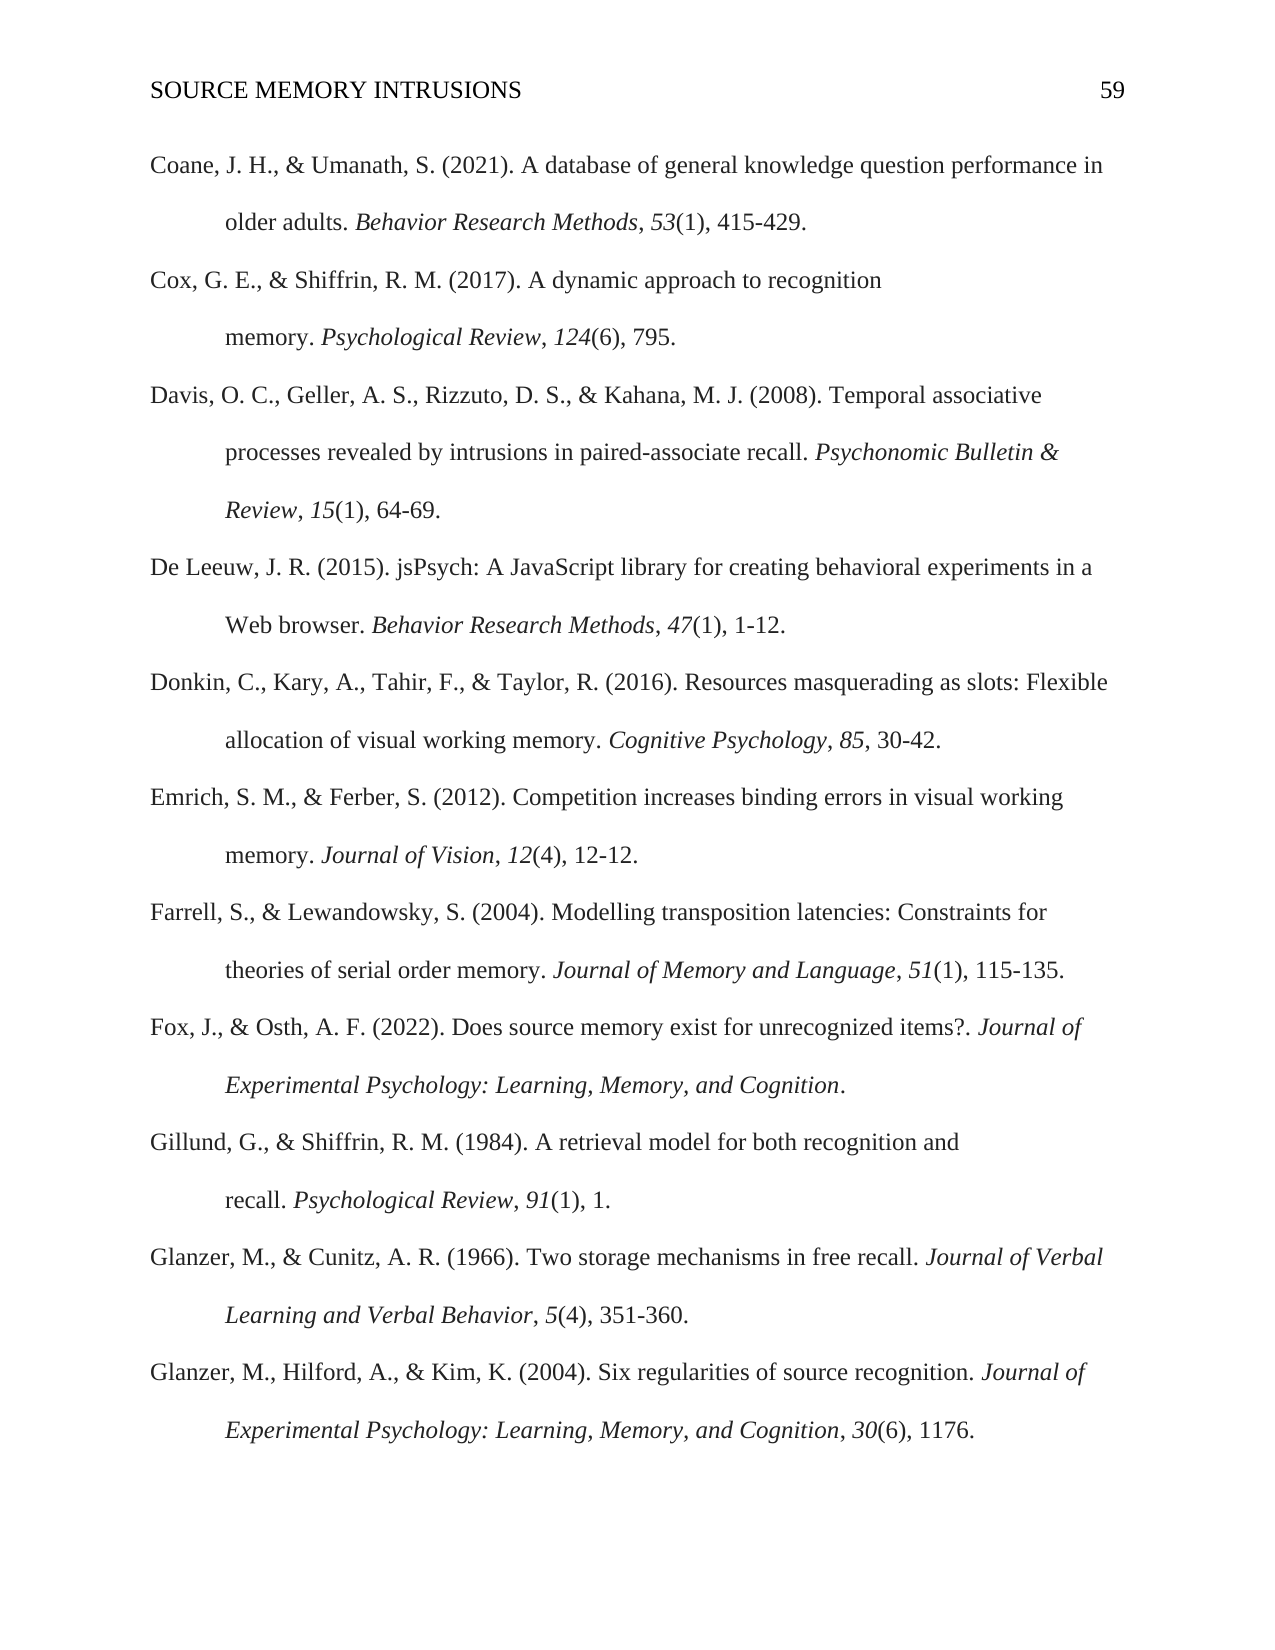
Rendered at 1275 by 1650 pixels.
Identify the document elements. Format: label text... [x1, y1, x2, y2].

text Glanzer, M., & Cunitz, A. R. (1966). Two storage mechanisms in free recall. Journal of Verbal Learning and Verbal Behavior, 5(4), 351-360. [150, 1242, 1125, 1329]
text Donkin, C., Kary, A., Tahir, F., & Taylor, R. (2016). Resources masquerading as slots: Flexible allocation of visual working memory. Cognitive Psychology, 85, 30-42. [150, 667, 1125, 754]
text Glanzer, M., Hilford, A., & Kim, K. (2004). Six regularities of source recognition. Journal of Experimental Psychology: Learning, Memory, and Cognition, 30(6), 1176. [150, 1357, 1125, 1444]
text Emrich, S. M., & Ferber, S. (2012). Competition increases binding errors in visual working memory. Journal of Vision, 12(4), 12-12. [150, 782, 1125, 869]
text Fox, J., & Osth, A. F. (2022). Does source memory exist for unrecognized items?. Journal of Experimental Psychology: Learning, Memory, and Cognition. [150, 1012, 1125, 1099]
text Cox, G. E., & Shiffrin, R. M. (2017). A dynamic approach to recognition memory. Psychological Review, 124(6), 795. [150, 265, 1125, 351]
text Davis, O. C., Geller, A. S., Rizzuto, D. S., & Kahana, M. J. (2008). Temporal associative processes revealed by intrusions in paired-associate recall. Psychonomic Bulletin & Review, 15(1), 64-69. [150, 380, 1125, 524]
text Coane, J. H., & Umanath, S. (2021). A database of general knowledge question performance in older adults. Behavior Research Methods, 53(1), 415-429. [150, 150, 1125, 236]
text Farrell, S., & Lewandowsky, S. (2004). Modelling transposition latencies: Constraints for theories of serial order memory. Journal of Memory and Language, 51(1), 115-135. [150, 897, 1125, 984]
text Gillund, G., & Shiffrin, R. M. (1984). A retrieval model for both recognition and recall. Psychological Review, 91(1), 1. [150, 1127, 1125, 1214]
text De Leeuw, J. R. (2015). jsPsych: A JavaScript library for creating behavioral experiments in a Web browser. Behavior Research Methods, 47(1), 1-12. [150, 552, 1125, 639]
